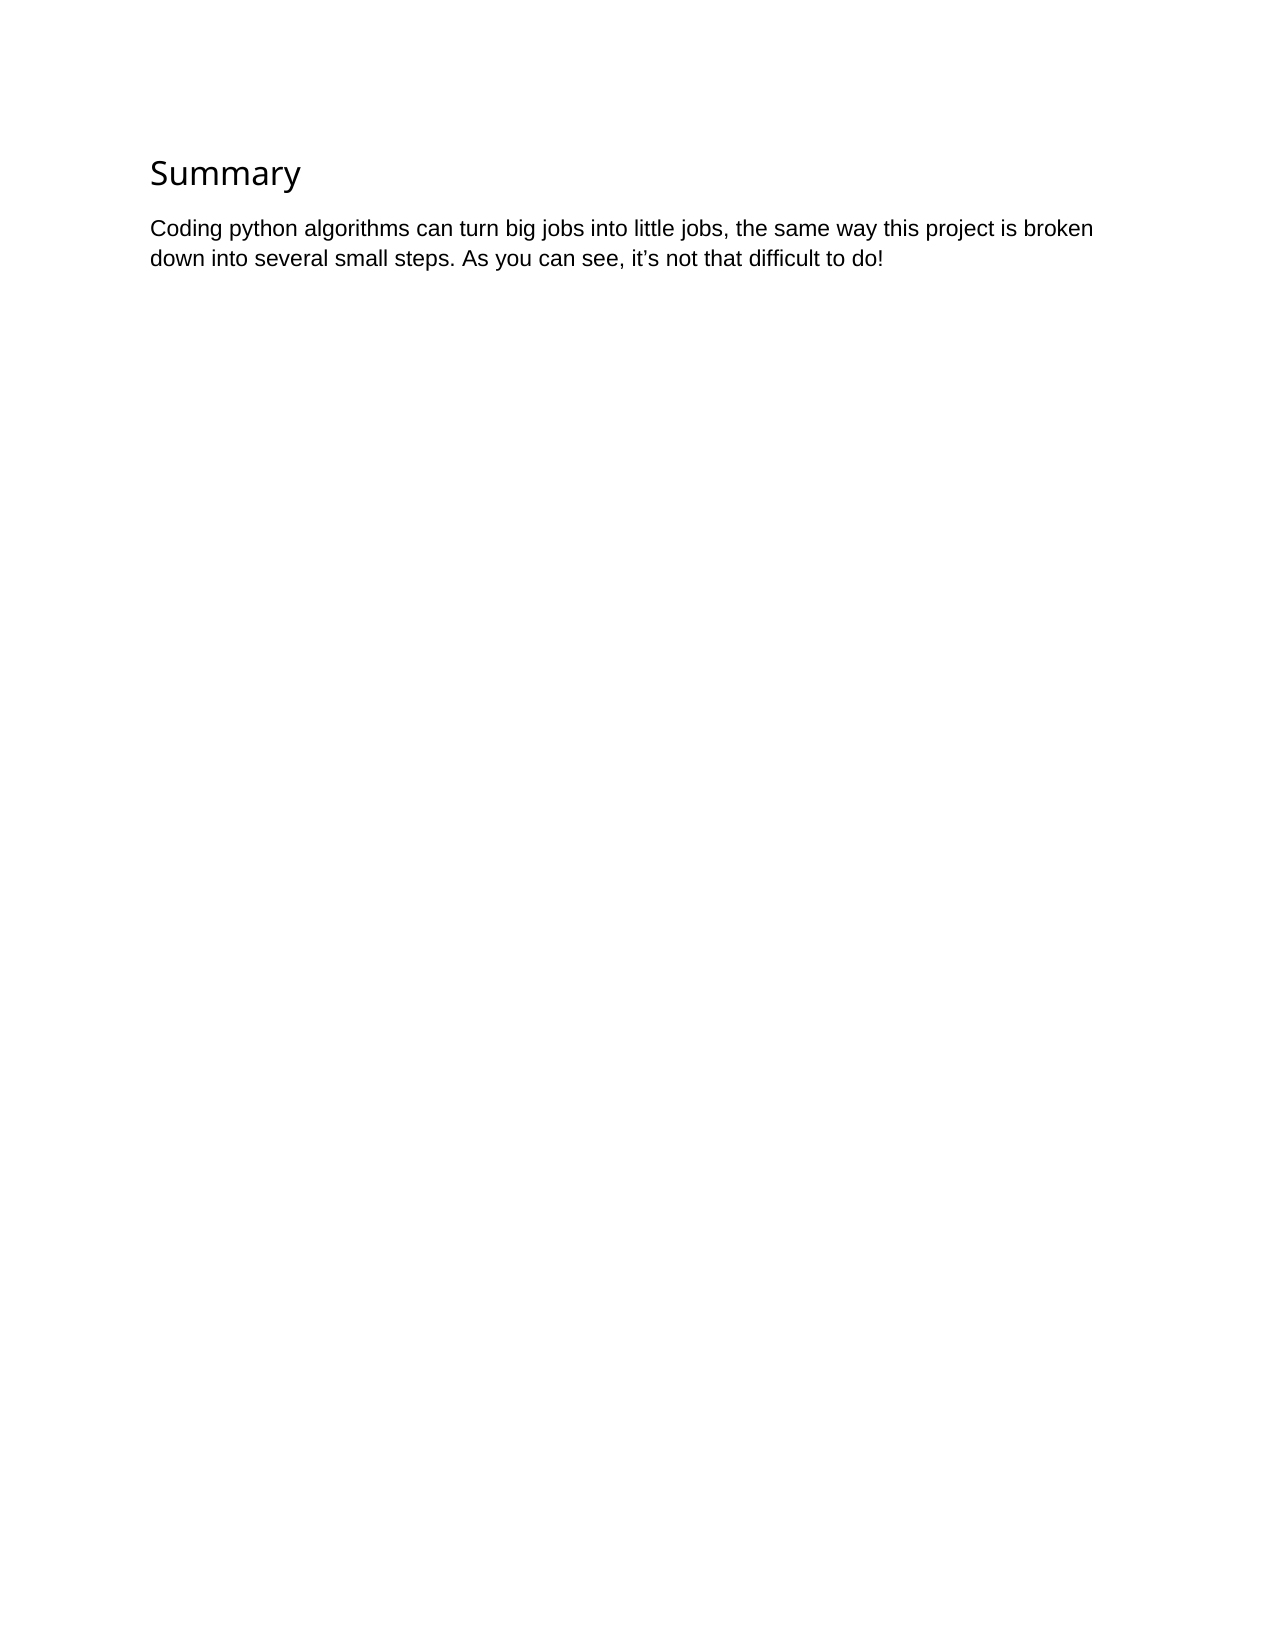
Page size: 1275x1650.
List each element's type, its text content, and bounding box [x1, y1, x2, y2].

subtitle Summary [150, 150, 1125, 195]
text Coding python algorithms can turn big jobs into little jobs, the same way this project is broken down into several small steps. As you can see, it’s not that difficult to do! [150, 215, 1125, 271]
